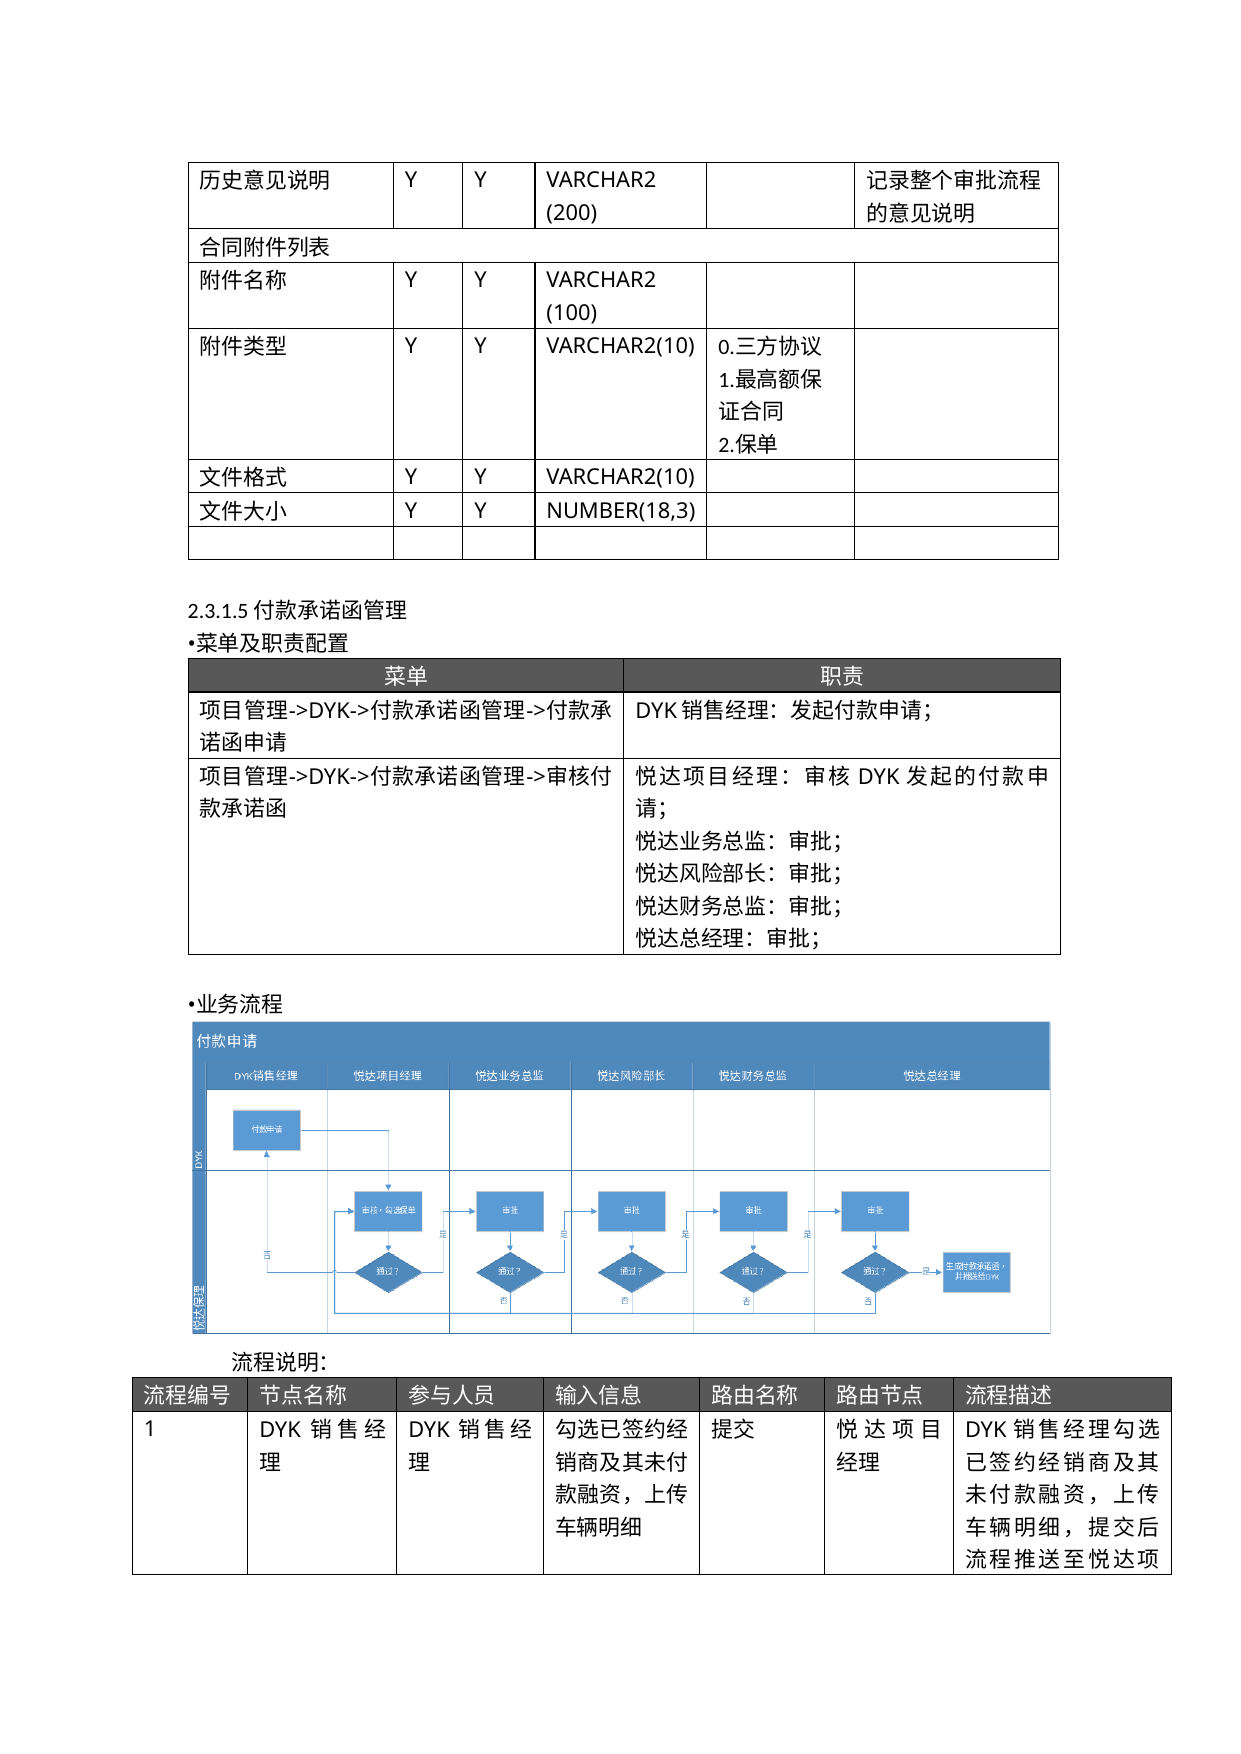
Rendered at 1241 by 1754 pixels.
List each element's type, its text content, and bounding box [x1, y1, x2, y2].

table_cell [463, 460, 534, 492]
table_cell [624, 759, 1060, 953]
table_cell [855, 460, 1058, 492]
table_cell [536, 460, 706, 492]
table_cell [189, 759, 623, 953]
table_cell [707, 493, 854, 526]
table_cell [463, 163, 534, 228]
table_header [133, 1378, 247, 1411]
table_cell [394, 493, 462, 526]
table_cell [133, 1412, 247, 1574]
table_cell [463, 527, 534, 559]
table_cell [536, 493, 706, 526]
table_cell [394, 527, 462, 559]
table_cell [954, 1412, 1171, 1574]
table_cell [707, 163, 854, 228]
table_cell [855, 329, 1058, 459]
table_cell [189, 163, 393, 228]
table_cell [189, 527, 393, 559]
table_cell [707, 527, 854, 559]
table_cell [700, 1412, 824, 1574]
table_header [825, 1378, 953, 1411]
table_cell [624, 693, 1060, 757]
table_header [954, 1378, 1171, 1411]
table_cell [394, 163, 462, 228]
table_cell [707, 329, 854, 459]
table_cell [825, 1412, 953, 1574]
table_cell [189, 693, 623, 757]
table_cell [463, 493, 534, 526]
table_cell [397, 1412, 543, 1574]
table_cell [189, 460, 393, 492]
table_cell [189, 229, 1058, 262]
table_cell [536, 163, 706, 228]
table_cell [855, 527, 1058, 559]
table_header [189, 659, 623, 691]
text 流程说明： [187, 1344, 1053, 1377]
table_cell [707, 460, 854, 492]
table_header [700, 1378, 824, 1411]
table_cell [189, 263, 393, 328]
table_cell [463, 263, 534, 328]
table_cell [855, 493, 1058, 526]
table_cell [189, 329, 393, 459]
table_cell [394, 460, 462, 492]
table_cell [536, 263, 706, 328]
text •业务流程 [187, 987, 1053, 1019]
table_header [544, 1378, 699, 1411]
text 2.3.1.5 付款承诺函管理 [187, 593, 1053, 625]
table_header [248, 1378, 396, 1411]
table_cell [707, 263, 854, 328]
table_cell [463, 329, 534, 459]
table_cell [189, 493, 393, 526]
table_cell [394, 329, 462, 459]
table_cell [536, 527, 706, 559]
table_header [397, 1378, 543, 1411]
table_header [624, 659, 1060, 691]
text •菜单及职责配置 [187, 625, 1053, 658]
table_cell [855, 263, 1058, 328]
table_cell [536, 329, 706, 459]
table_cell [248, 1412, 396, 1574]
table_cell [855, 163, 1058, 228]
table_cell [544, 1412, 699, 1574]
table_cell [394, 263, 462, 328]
